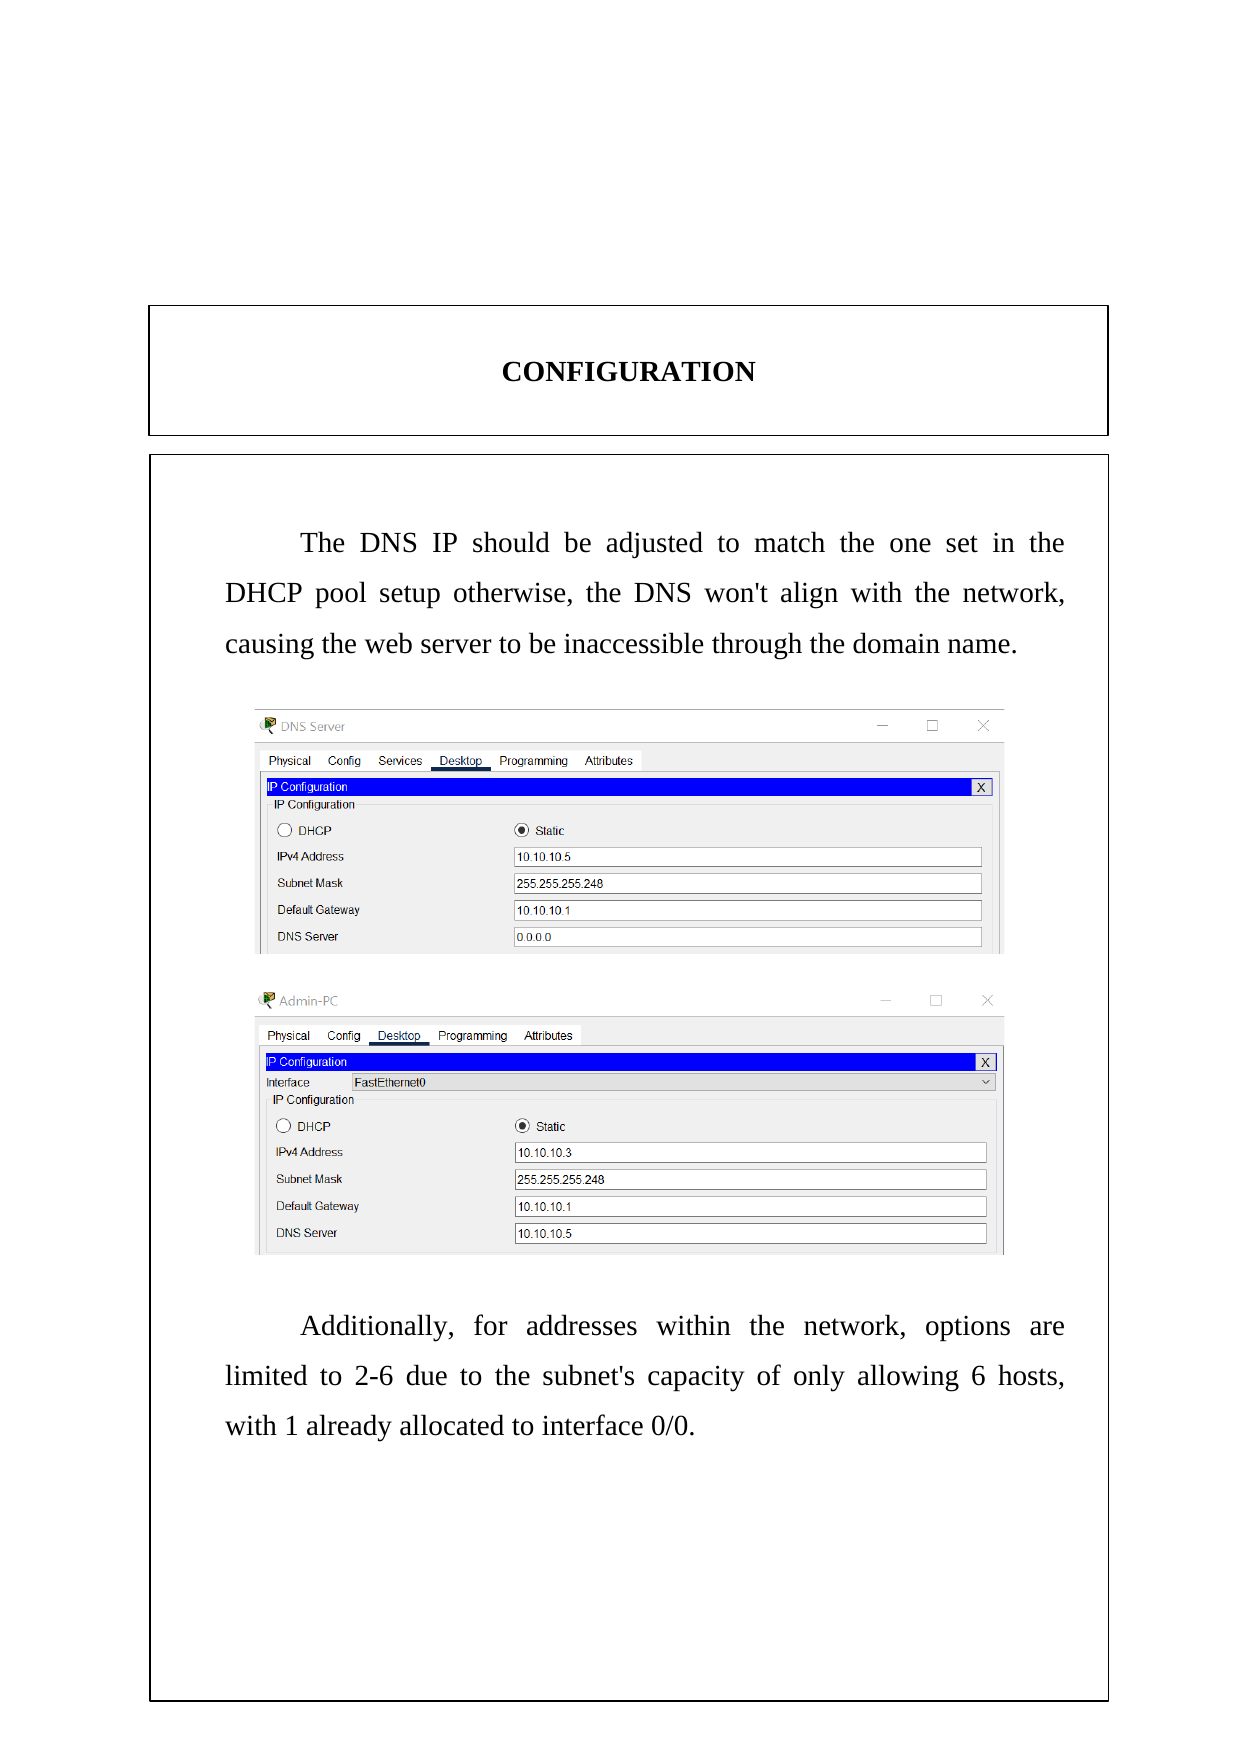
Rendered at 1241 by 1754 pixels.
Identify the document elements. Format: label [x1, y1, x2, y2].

picture [254, 709, 1005, 954]
picture [254, 987, 1005, 1255]
